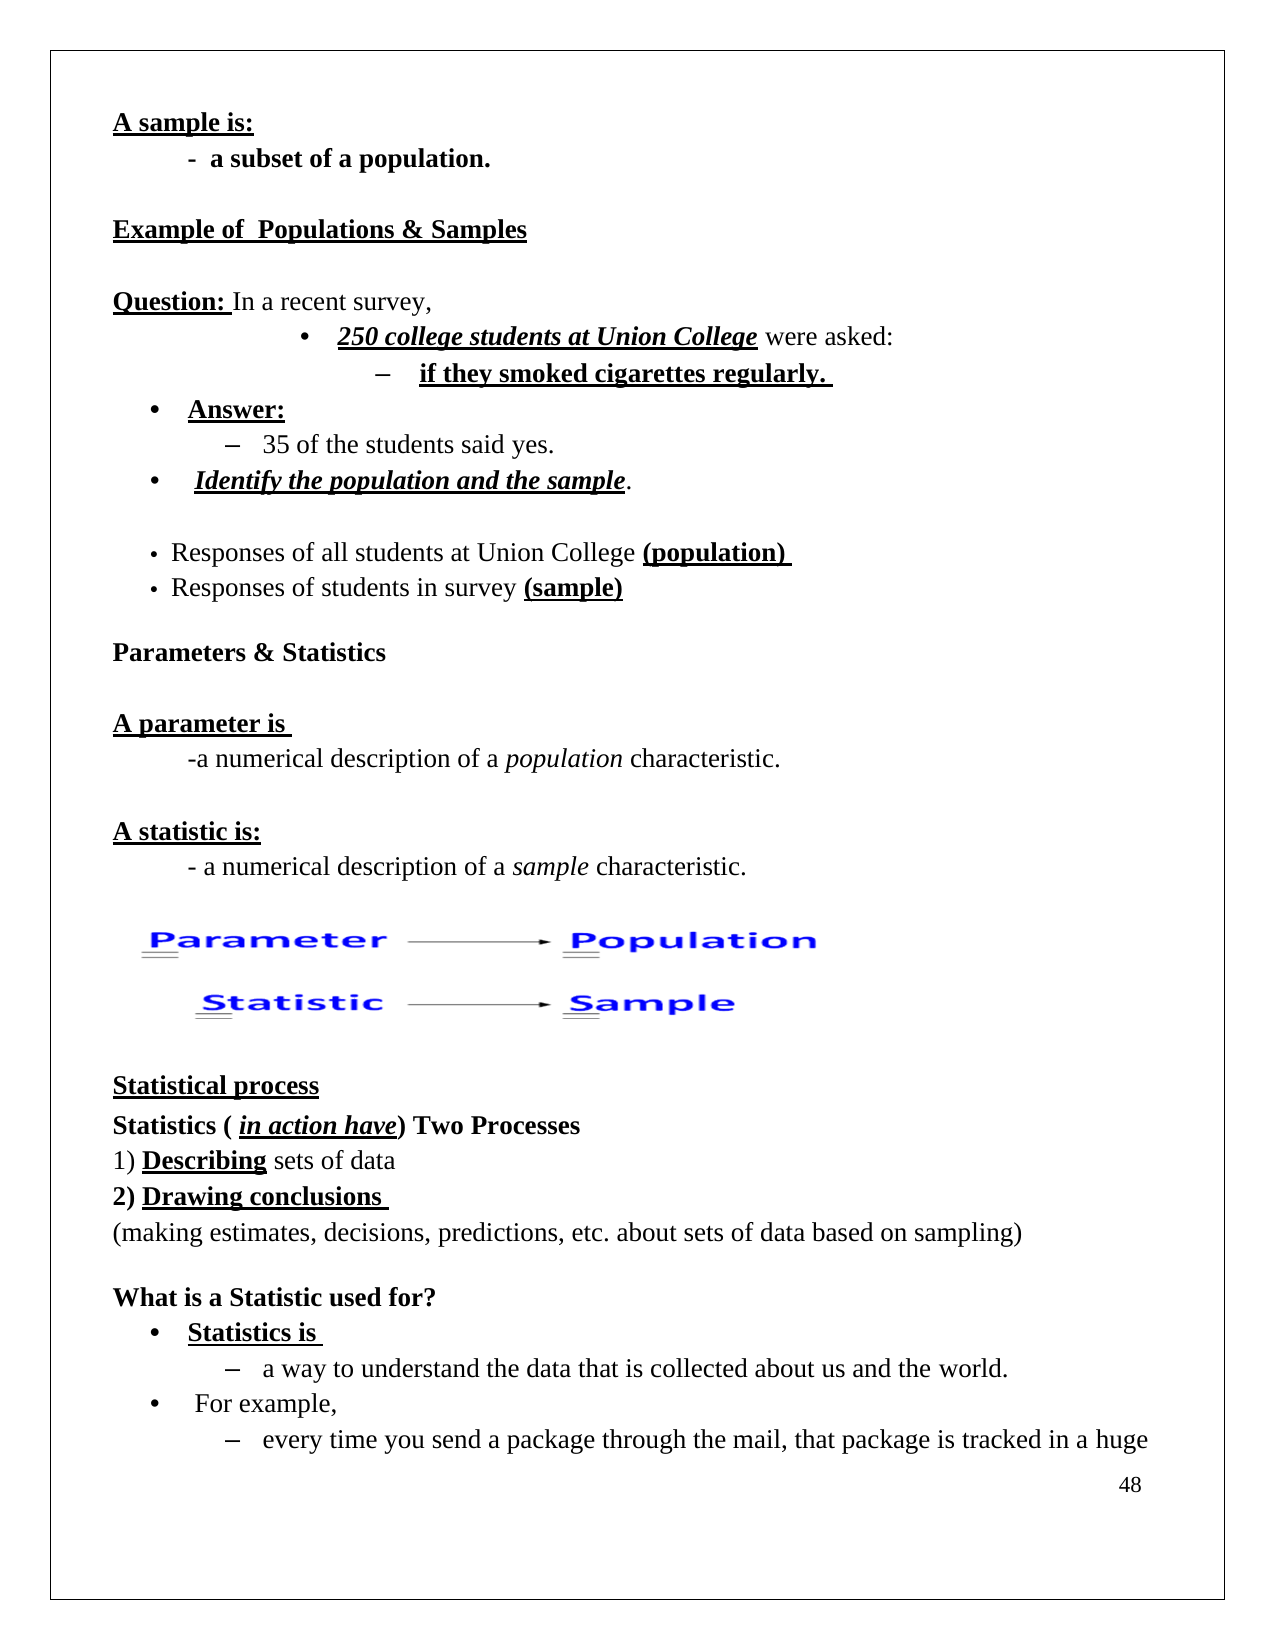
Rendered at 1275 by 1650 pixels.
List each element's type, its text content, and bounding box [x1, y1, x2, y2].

text A sample is: [112, 106, 1175, 137]
list 250 college students at Union College were asked: [300, 320, 1175, 351]
text Question: In a recent survey, [112, 284, 1175, 316]
list Statistics is [150, 1316, 1175, 1348]
subtitle A statistic is: [112, 815, 1175, 846]
text -a numerical description of a population characteristic. [187, 743, 1175, 774]
list Describing sets of data [112, 1144, 1175, 1175]
subtitle Drawing conclusions [112, 1180, 1175, 1211]
list Identify the population and the sample. [150, 464, 1175, 495]
text (making estimates, decisions, predictions, etc. about sets of data based on sampling) [112, 1216, 1175, 1247]
subtitle Parameters & Statistics [112, 636, 1175, 667]
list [225, 1423, 1148, 1454]
text Statistics ( in action have) Two Processes [112, 1109, 1175, 1140]
list Answer: [150, 393, 1175, 424]
list a way to understand the data that is collected about us and the world. [225, 1352, 1175, 1383]
list Responses of all students at Union College (population) [150, 536, 1175, 567]
text - a numerical description of a sample characteristic. [187, 850, 1175, 881]
subtitle – if they smoked cigarettes regularly. [375, 357, 1175, 388]
picture [140, 931, 817, 1019]
subtitle What is a Statistic used for? [112, 1281, 1175, 1312]
text Example of Populations & Samples [112, 213, 1175, 244]
list For example, [150, 1387, 1175, 1418]
text A parameter is [112, 707, 1175, 738]
subtitle Statistical process [112, 1069, 1175, 1100]
list a subset of a population. [187, 142, 1175, 173]
list Responses of students in survey (sample) [150, 571, 1175, 603]
text – 35 of the students said yes. [225, 428, 1175, 459]
